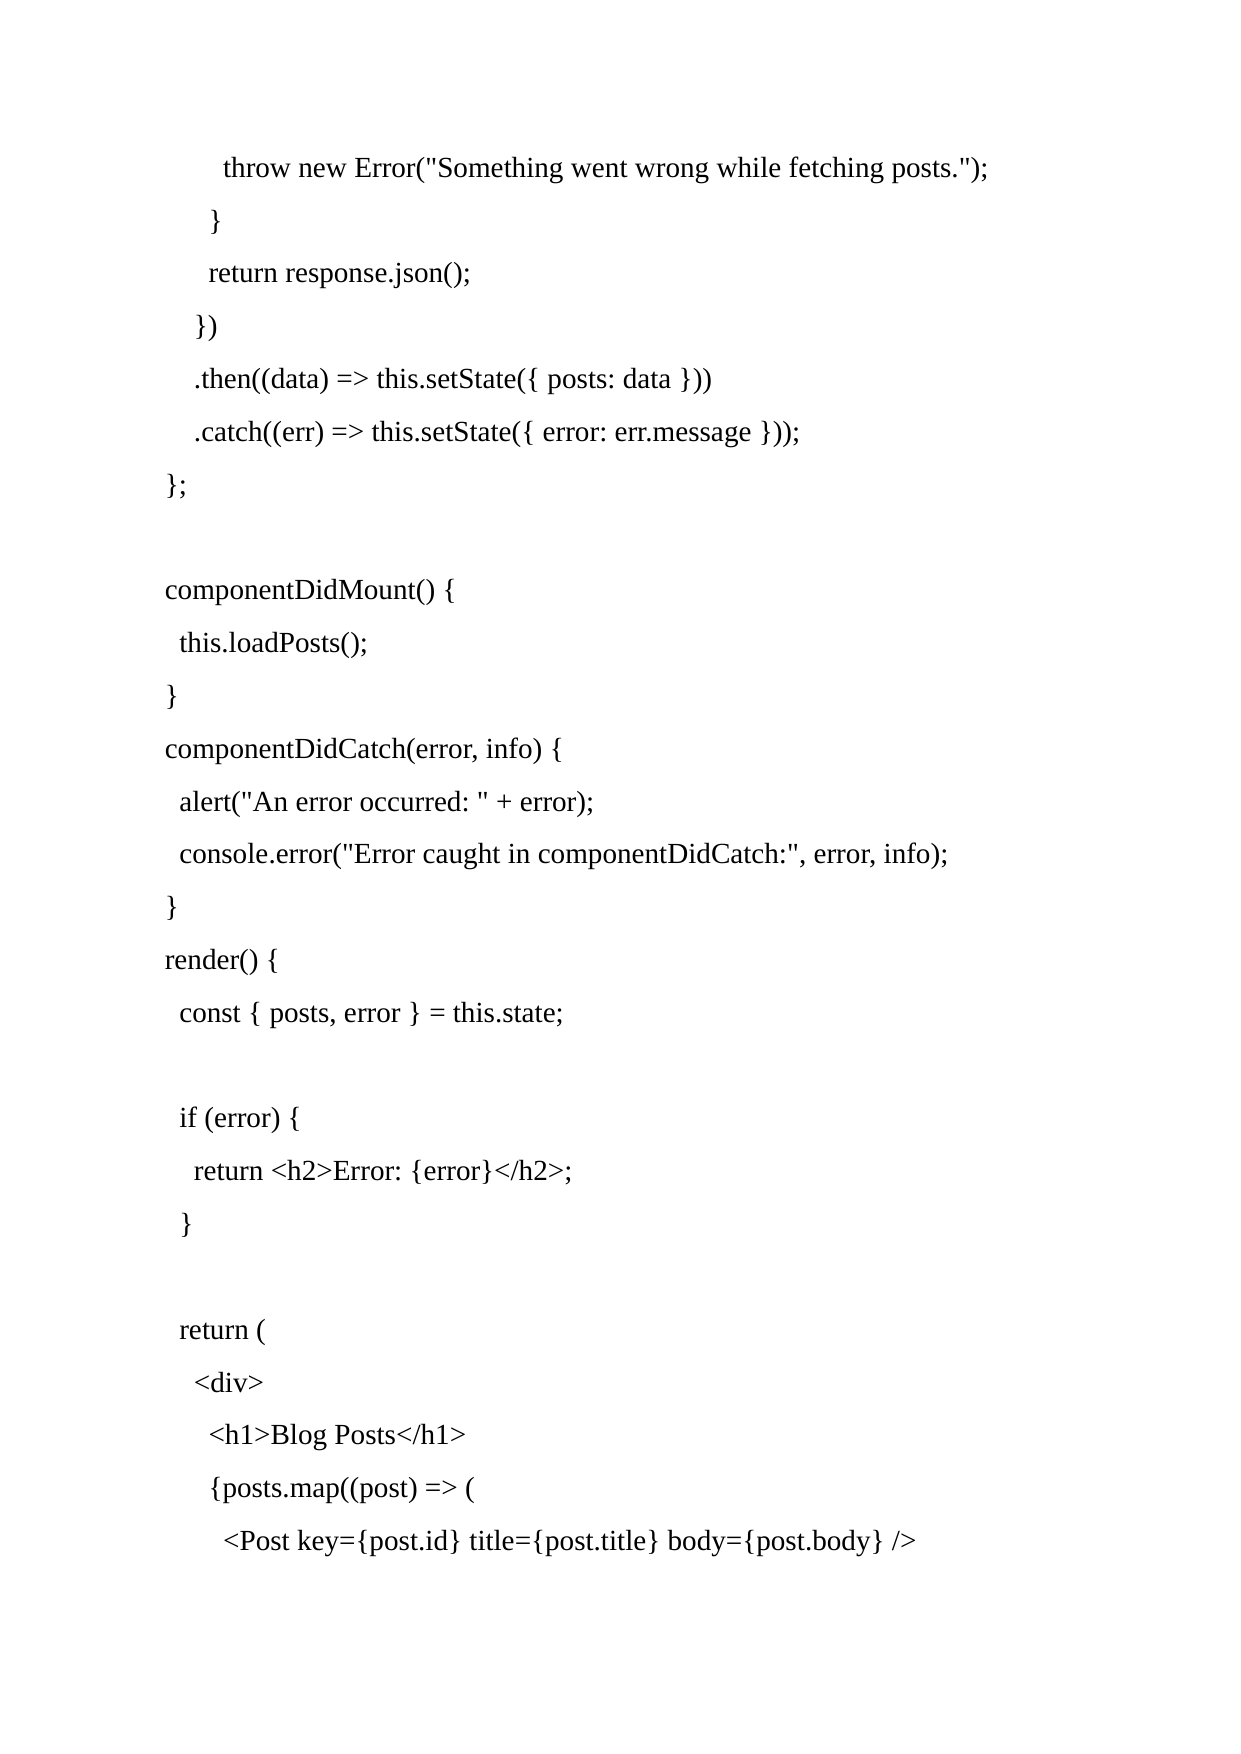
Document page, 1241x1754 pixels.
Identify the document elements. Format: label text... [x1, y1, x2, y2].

text }; [150, 467, 1090, 500]
text }) [150, 308, 1090, 342]
text <div> [150, 1365, 1090, 1398]
text console.error("Error caught in componentDidCatch:", error, info); [150, 837, 1090, 870]
text } [150, 203, 1090, 236]
text render() { [150, 942, 1090, 976]
text return response.json(); [150, 256, 1090, 289]
text componentDidMount() { [150, 572, 1090, 606]
text const { posts, error } = this.state; [150, 995, 1090, 1028]
text return ( [150, 1312, 1090, 1345]
text } [150, 1206, 1090, 1240]
text alert("An error occurred: " + error); [150, 784, 1090, 817]
text throw new Error("Something went wrong while fetching posts."); [150, 150, 1090, 183]
text <Post key={post.id} title={post.title} body={post.body} /> [150, 1523, 1090, 1557]
text if (error) { [150, 1101, 1090, 1134]
text .catch((err) => this.setState({ error: err.message })); [150, 414, 1090, 448]
text {posts.map((post) => ( [150, 1470, 1090, 1504]
text this.loadPosts(); [150, 625, 1090, 659]
text .then((data) => this.setState({ posts: data })) [150, 361, 1090, 395]
text } [150, 678, 1090, 712]
text } [150, 889, 1090, 923]
text return <h2>Error: {error}</h2>; [150, 1153, 1090, 1187]
text <h1>Blog Posts</h1> [150, 1417, 1090, 1451]
text componentDidCatch(error, info) { [150, 731, 1090, 764]
